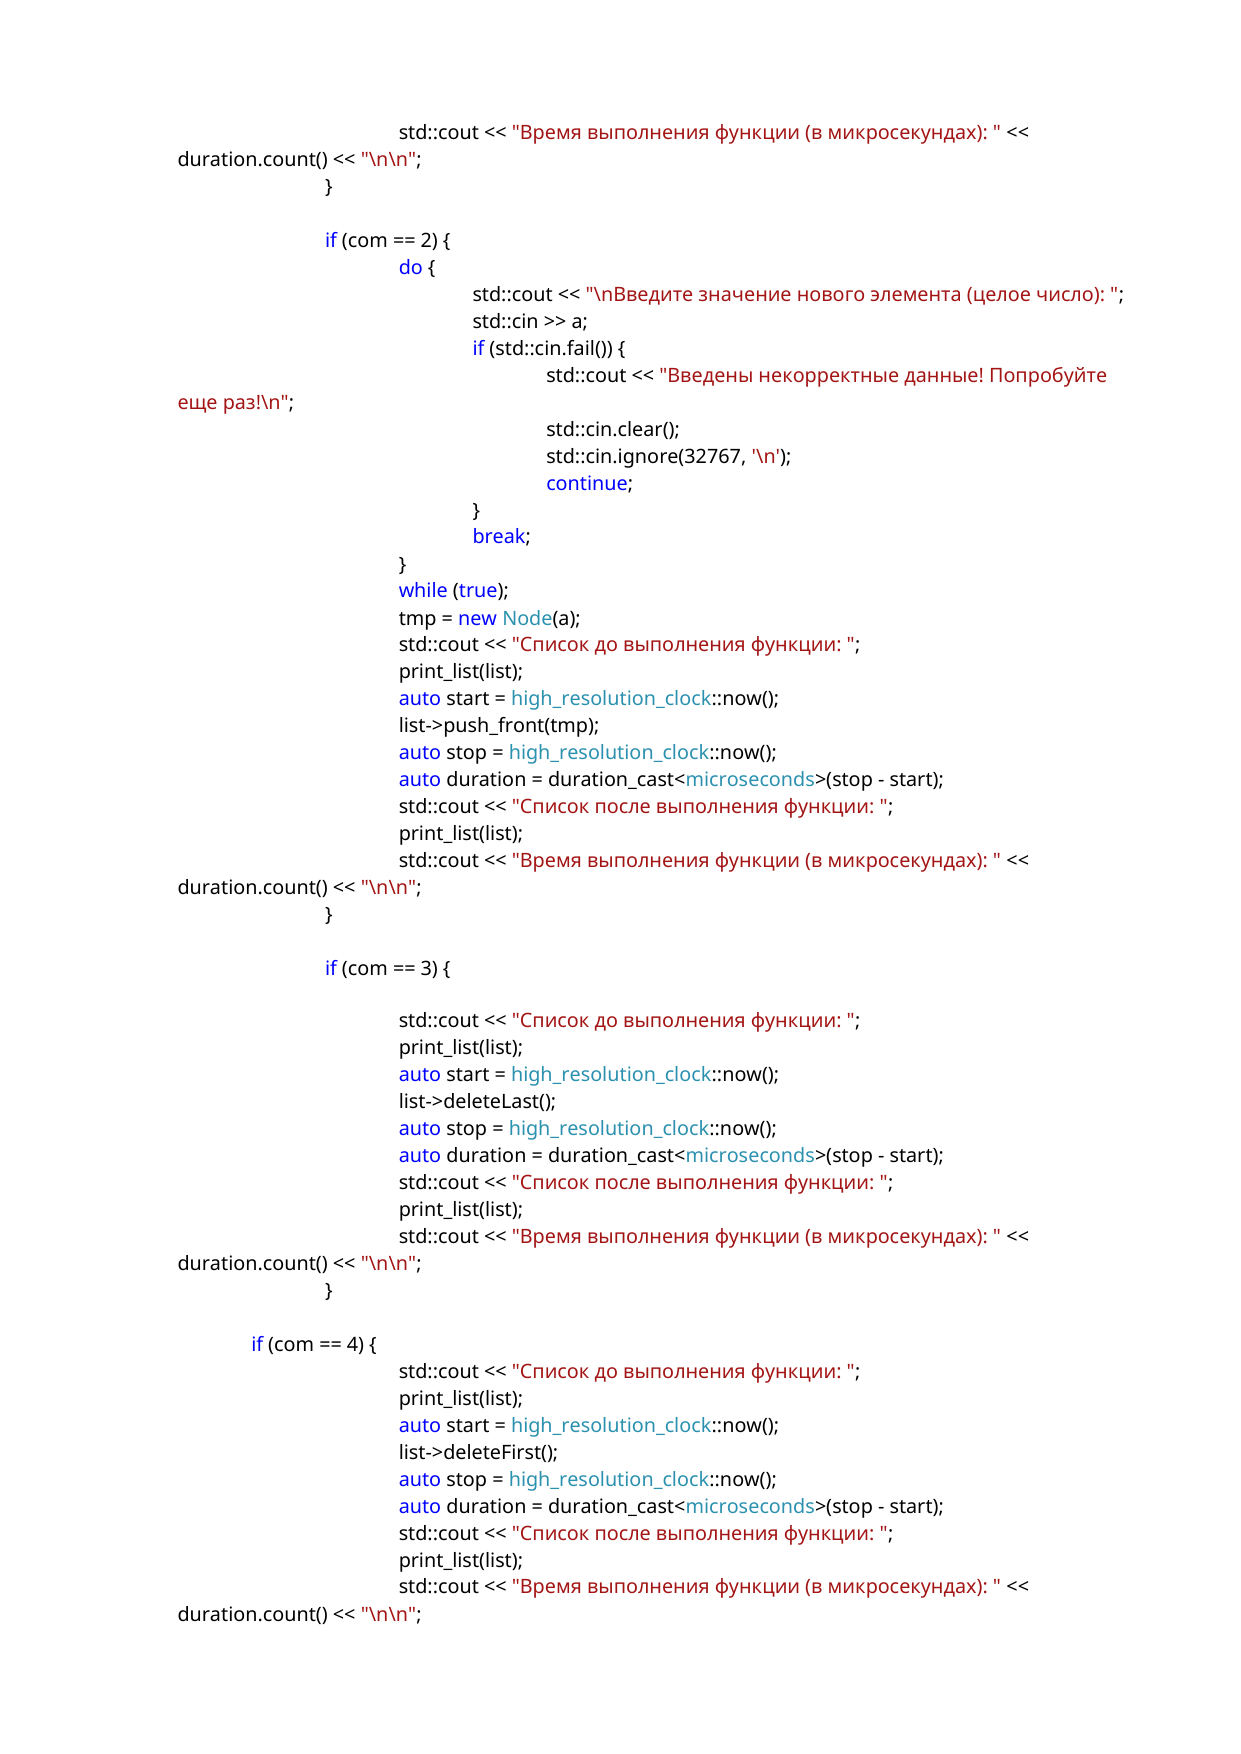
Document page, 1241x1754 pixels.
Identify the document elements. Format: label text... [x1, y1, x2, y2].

text std::cout << "Список после выполнения функции: "; [177, 793, 1152, 819]
text std::cout << "Список после выполнения функции: "; [177, 1519, 1152, 1546]
text auto stop = high_resolution_clock::now(); [177, 1114, 1152, 1141]
text std::cin.ignore(32767, '\n'); [177, 442, 1152, 469]
text std::cout << "Введены некорректные данные! Попробуйте еще раз!\n"; [177, 361, 1152, 415]
text std::cout << "Список после выполнения функции: "; [177, 1168, 1152, 1195]
text list->deleteFirst(); [177, 1438, 1152, 1465]
text } [177, 172, 1152, 199]
text do { [177, 253, 1152, 280]
text print_list(list); [177, 1195, 1152, 1222]
text list->push_front(tmp); [177, 712, 1152, 739]
text print_list(list); [177, 1033, 1152, 1060]
text std::cout << "Список до выполнения функции: "; [177, 1357, 1152, 1384]
text if (std::cin.fail()) { [177, 334, 1152, 361]
text auto duration = duration_cast<microseconds>(stop - start); [177, 1492, 1152, 1519]
text } [177, 550, 1152, 577]
text if (com == 2) { [177, 226, 1152, 253]
text std::cin.clear(); [177, 415, 1152, 442]
list if (com == 3) { [156, 954, 1152, 981]
text std::cout << "Время выполнения функции (в микросекундах): " << duration.count() << "\n\n"; [177, 1573, 1152, 1627]
text print_list(list); [177, 658, 1152, 685]
text auto start = high_resolution_clock::now(); [177, 1411, 1152, 1438]
text std::cout << "\nВведите значение нового элемента (целое число): "; [177, 280, 1152, 307]
text print_list(list); [177, 1546, 1152, 1573]
text break; [177, 523, 1152, 550]
text auto duration = duration_cast<microseconds>(stop - start); [177, 1141, 1152, 1168]
text } [177, 901, 1152, 927]
text print_list(list); [177, 1384, 1152, 1411]
text tmp = new Node(a); [177, 604, 1152, 631]
text auto duration = duration_cast<microseconds>(stop - start); [177, 766, 1152, 793]
text if (com == 4) { [177, 1330, 1152, 1357]
text } [177, 1276, 1152, 1303]
text auto start = high_resolution_clock::now(); [177, 1060, 1152, 1087]
text std::cout << "Время выполнения функции (в микросекундах): " << duration.count() << "\n\n"; [177, 847, 1152, 901]
text continue; [177, 469, 1152, 496]
text while (true); [177, 577, 1152, 604]
text std::cin >> a; [177, 307, 1152, 334]
text auto stop = high_resolution_clock::now(); [177, 1465, 1152, 1492]
text auto stop = high_resolution_clock::now(); [177, 739, 1152, 766]
text list->deleteLast(); [177, 1087, 1152, 1114]
text } [177, 496, 1152, 523]
text std::cout << "Время выполнения функции (в микросекундах): " << duration.count() << "\n\n"; [177, 1222, 1152, 1276]
text auto start = high_resolution_clock::now(); [177, 685, 1152, 712]
text std::cout << "Время выполнения функции (в микросекундах): " << duration.count() << "\n\n"; [177, 118, 1152, 172]
text std::cout << "Список до выполнения функции: "; [177, 631, 1152, 658]
text std::cout << "Список до выполнения функции: "; [177, 1006, 1152, 1033]
text print_list(list); [177, 819, 1152, 847]
